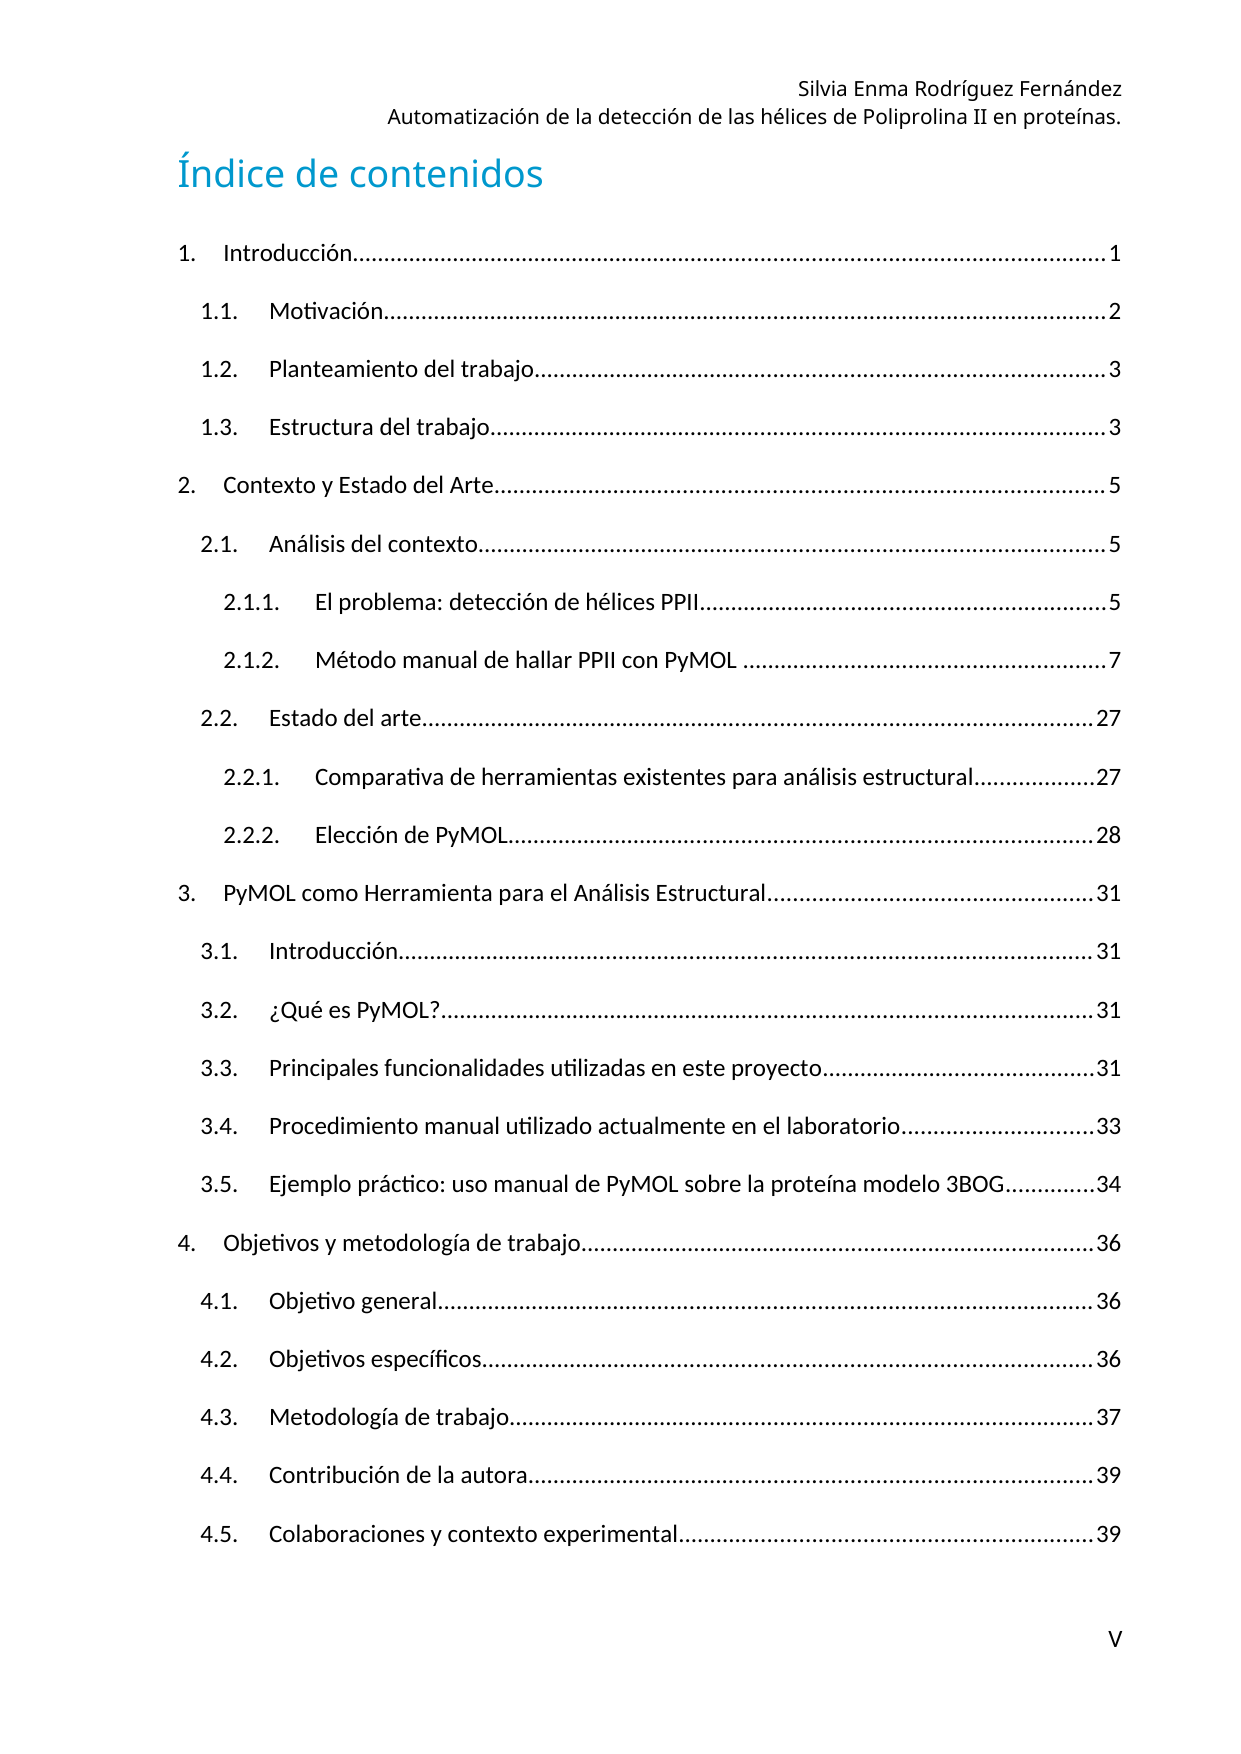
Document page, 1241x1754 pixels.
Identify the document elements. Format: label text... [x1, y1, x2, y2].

text Índice de contenidos [177, 148, 1122, 199]
